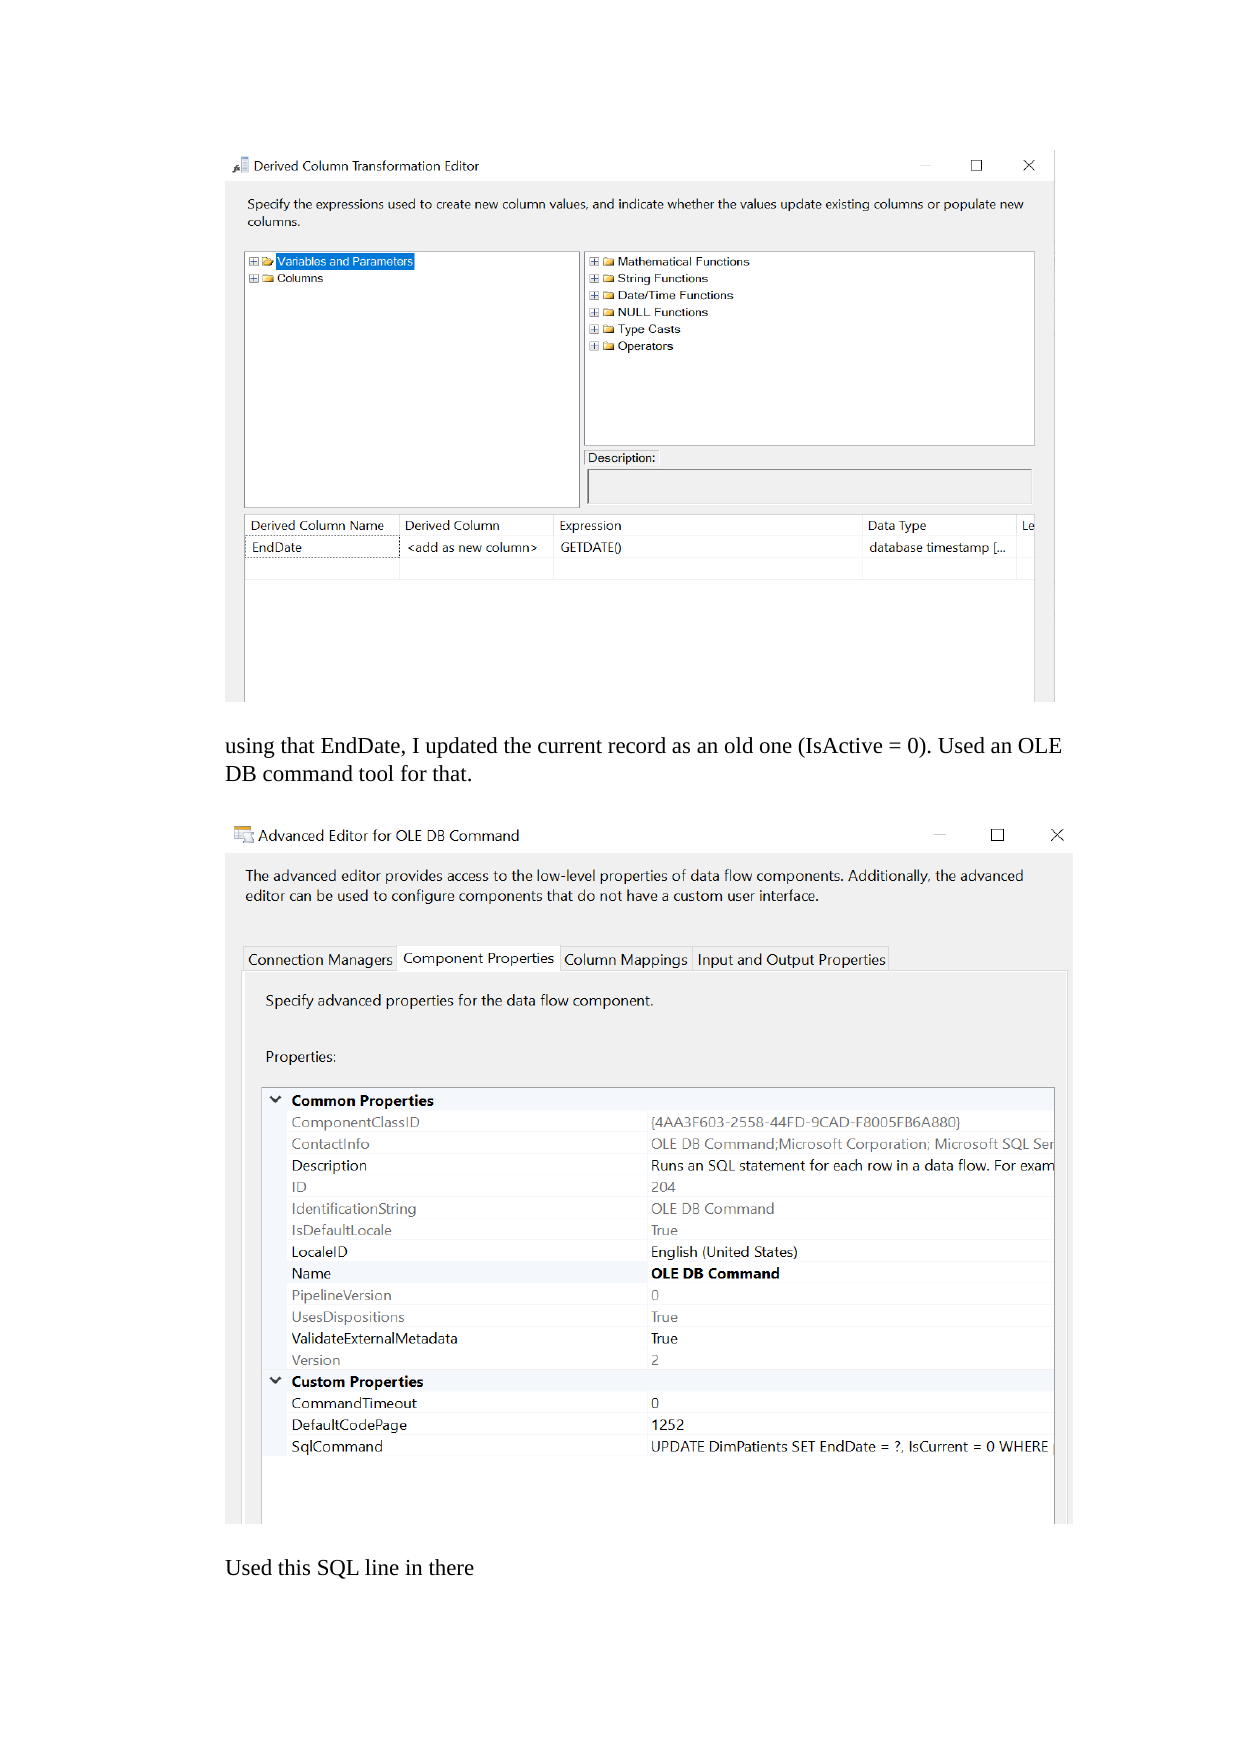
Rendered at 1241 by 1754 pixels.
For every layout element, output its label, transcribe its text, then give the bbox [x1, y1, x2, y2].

picture [225, 817, 1073, 1524]
picture [225, 150, 1055, 702]
